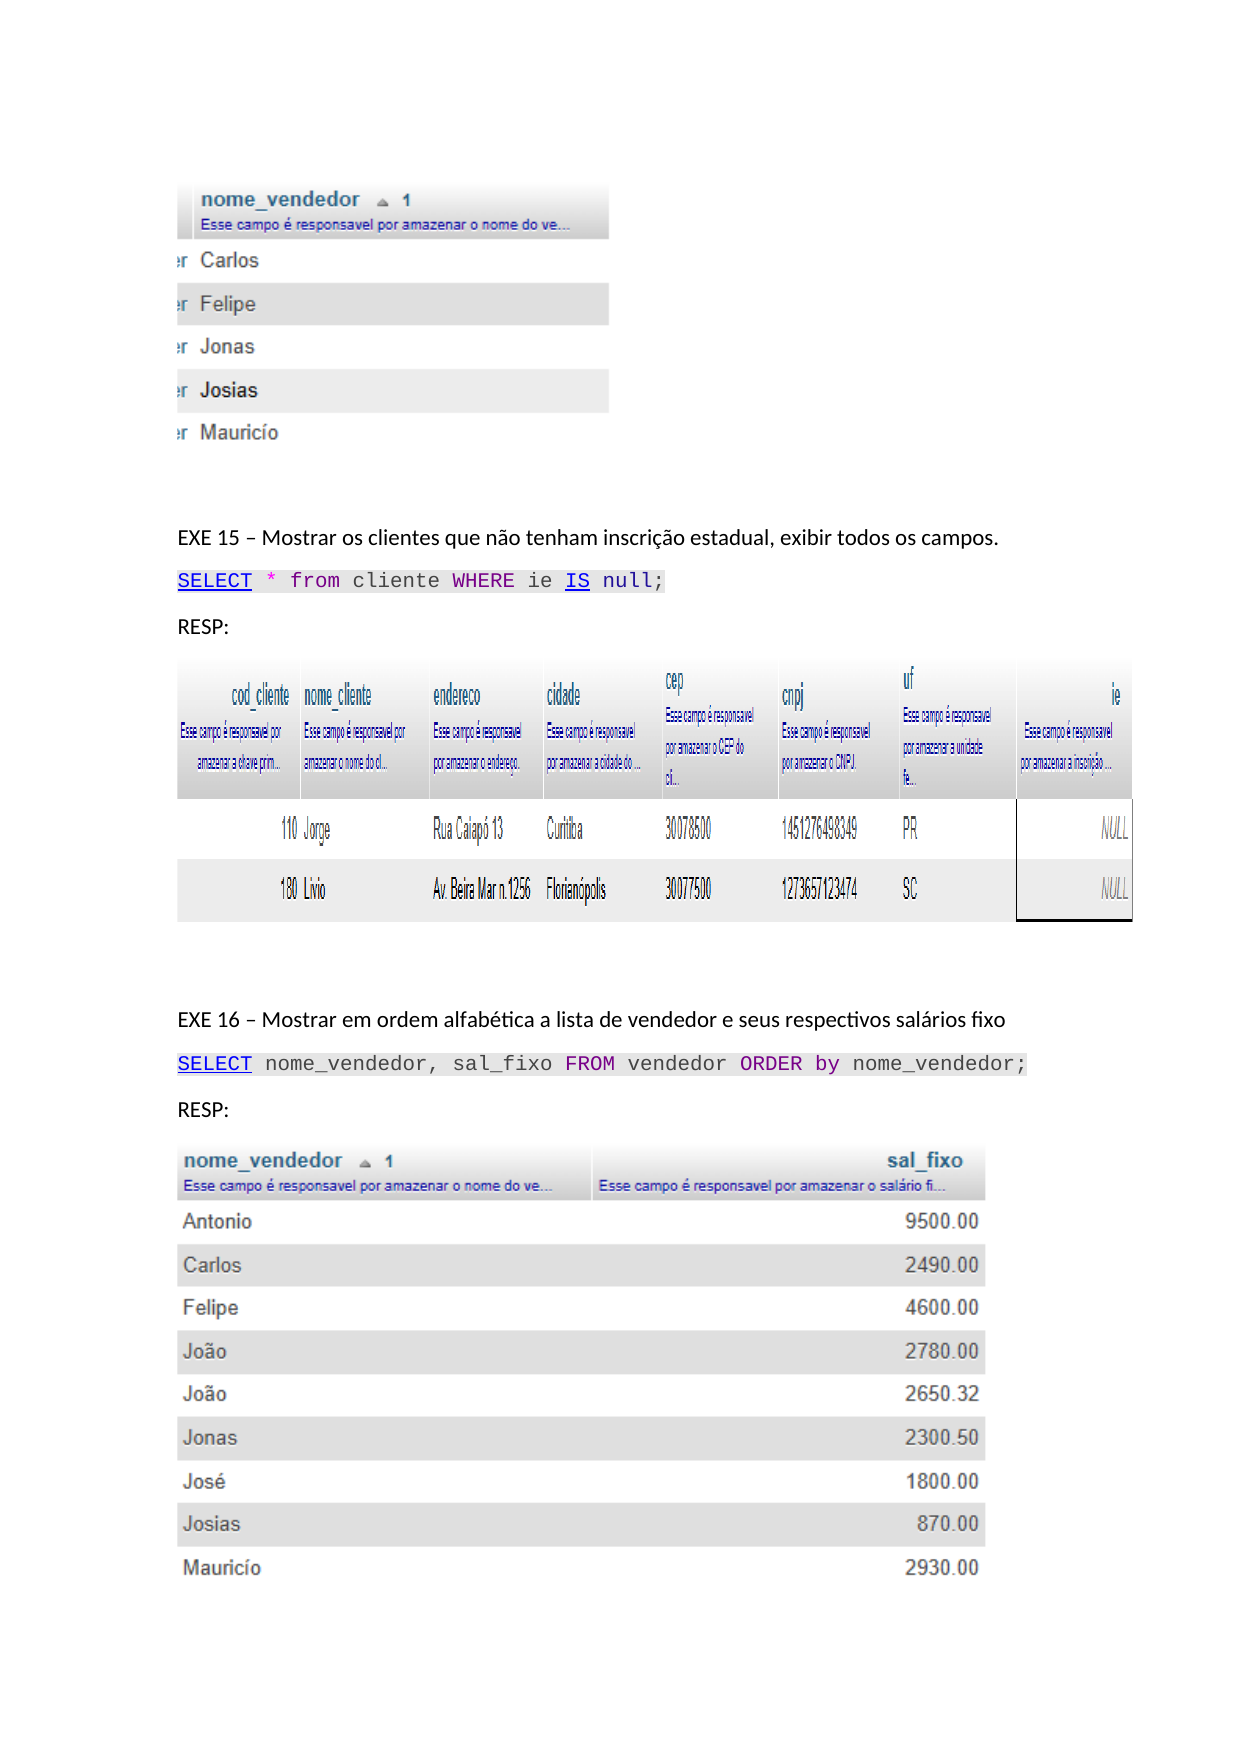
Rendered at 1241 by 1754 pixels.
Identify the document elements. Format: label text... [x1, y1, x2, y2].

picture [177, 1141, 1009, 1594]
text SELECT nome_vendedor, sal_fixo FROM vendedor ORDER by nome_vendedor; [177, 1052, 1063, 1076]
text RESP: [177, 612, 1063, 640]
picture [177, 147, 628, 457]
picture [177, 658, 1140, 940]
text EXE 16 – Mostrar em ordem alfabética a lista de vendedor e seus respectivos salários fixo [177, 1006, 1063, 1034]
text RESP: [177, 1095, 1063, 1123]
text EXE 15 – Mostrar os clientes que não tenham inscrição estadual, exibir todos os campos. [177, 523, 1063, 551]
text SELECT * from cliente WHERE ie IS null; [177, 569, 1063, 593]
